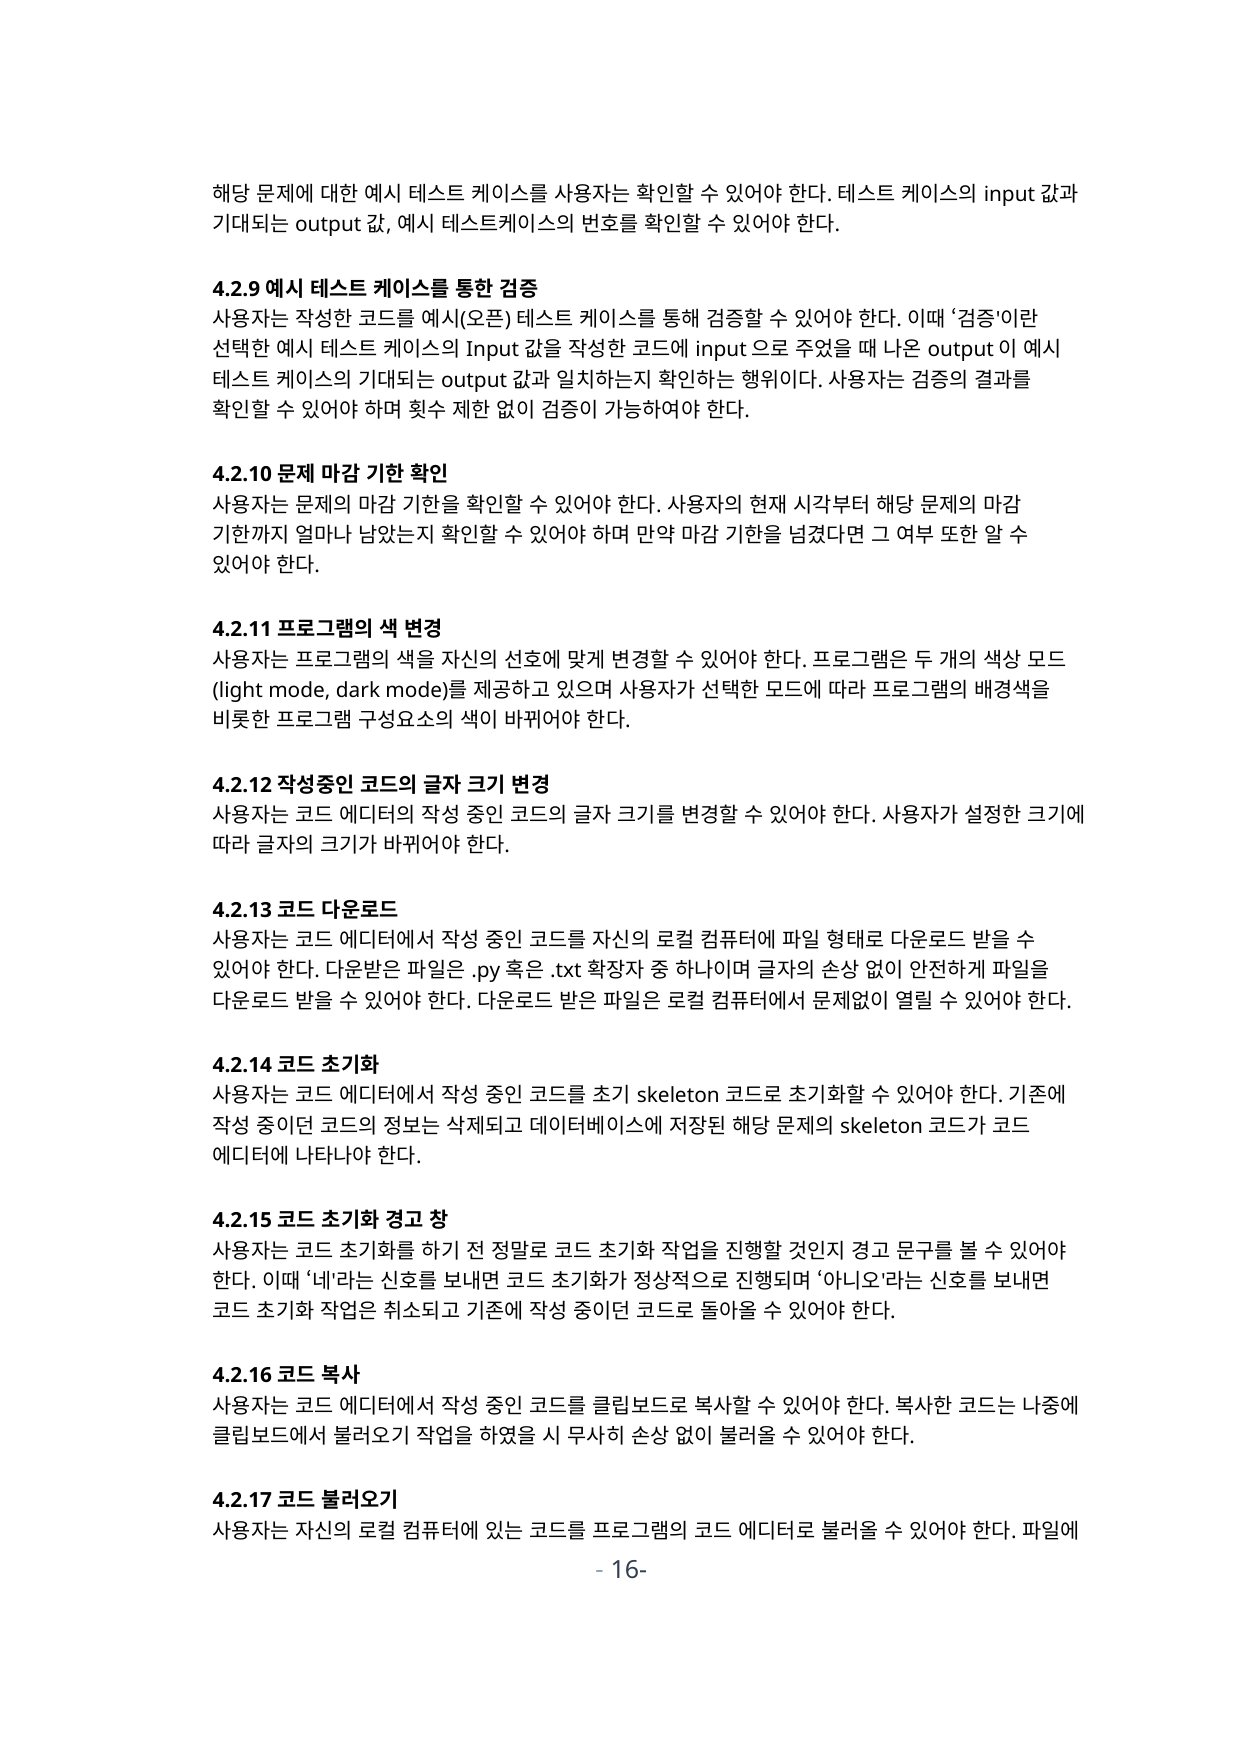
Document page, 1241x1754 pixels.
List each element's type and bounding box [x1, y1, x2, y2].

text [212, 177, 1090, 1544]
